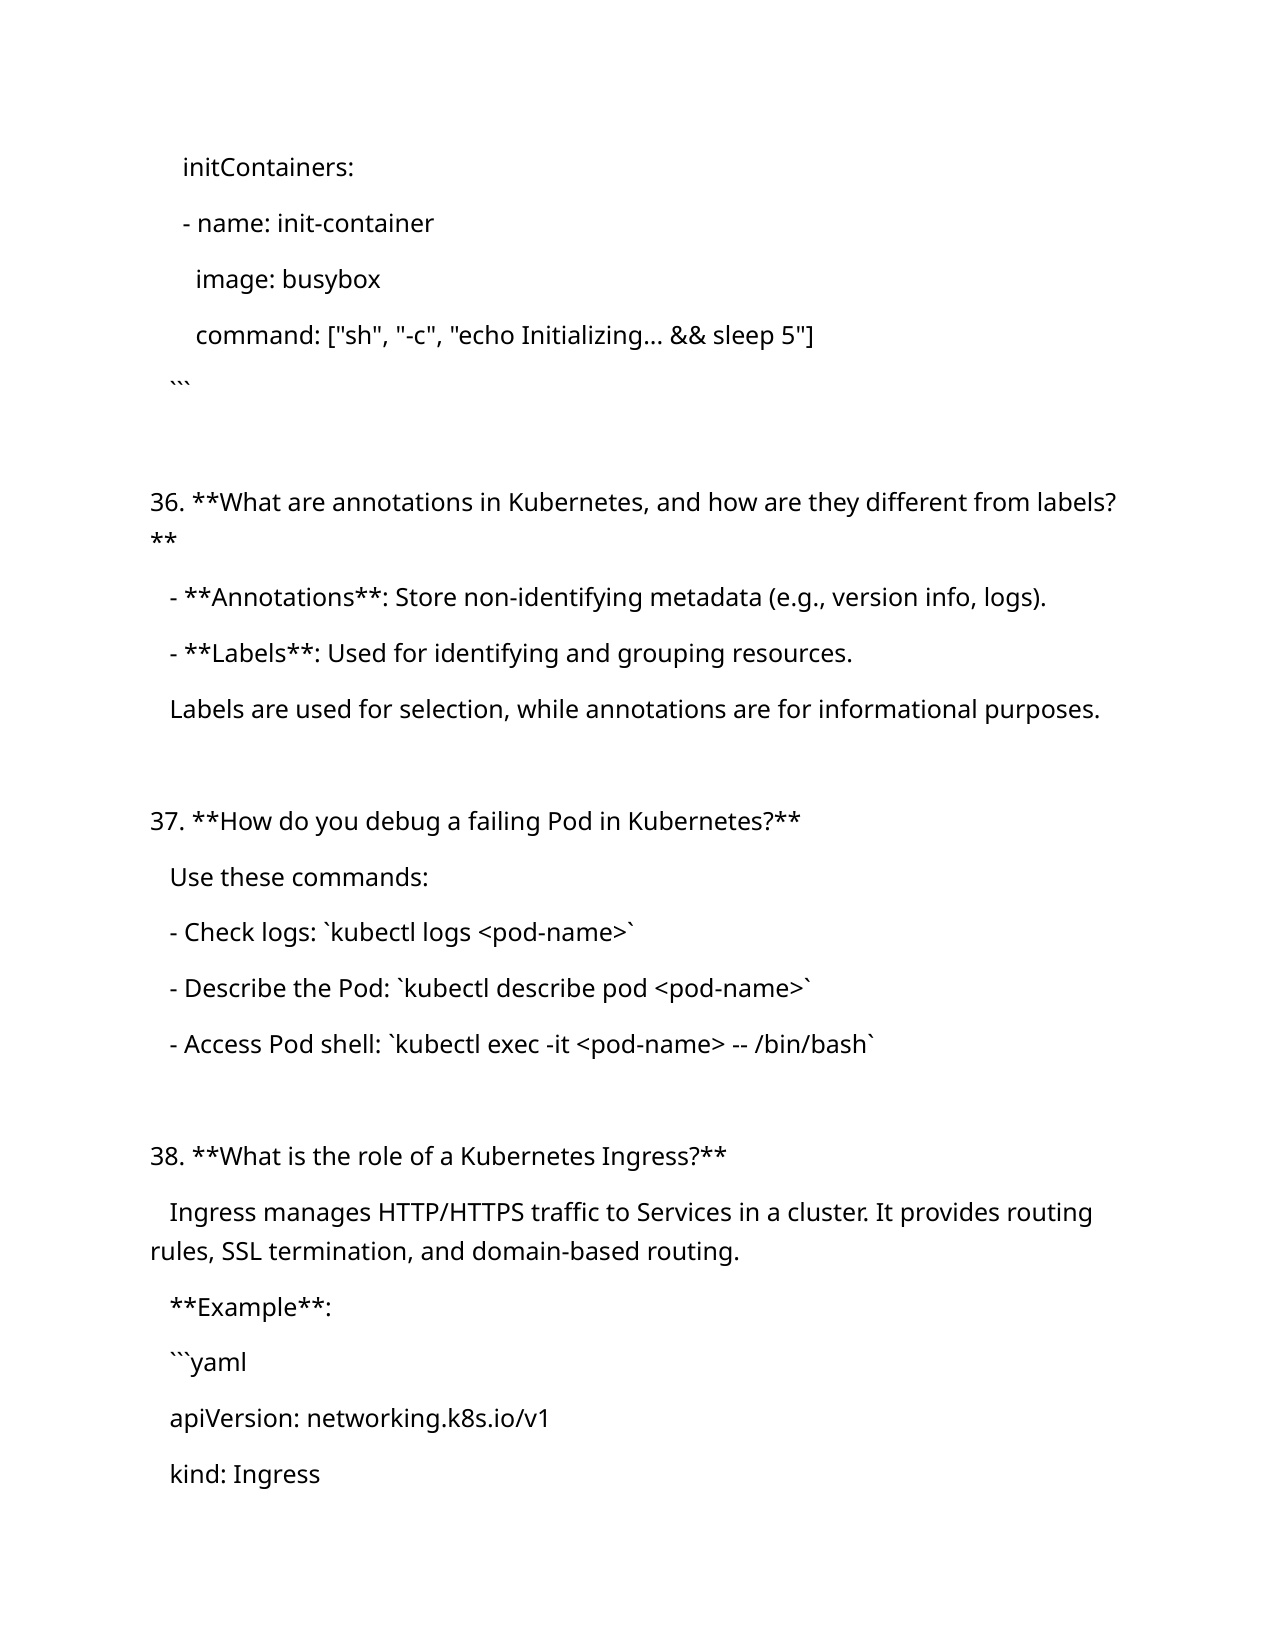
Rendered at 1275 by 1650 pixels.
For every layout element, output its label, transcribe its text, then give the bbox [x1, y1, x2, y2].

text - name: init-container [150, 206, 1125, 240]
text command: ["sh", "-c", "echo Initializing... && sleep 5"] [150, 317, 1125, 352]
text - **Annotations**: Store non-identifying metadata (e.g., version info, logs). [150, 580, 1125, 614]
text - **Labels**: Used for identifying and grouping resources. [150, 636, 1125, 670]
text - Check logs: `kubectl logs <pod-name>` [150, 915, 1125, 949]
text image: busybox [150, 262, 1125, 296]
text Labels are used for selection, while annotations are for informational purposes. [150, 692, 1125, 726]
text 38. **What is the role of a Kubernetes Ingress?** [150, 1138, 1125, 1172]
text 36. **What are annotations in Kubernetes, and how are they different from labels?** [150, 485, 1125, 558]
text ``` [150, 373, 1125, 407]
text - Describe the Pod: `kubectl describe pod <pod-name>` [150, 971, 1125, 1005]
text - Access Pod shell: `kubectl exec -it <pod-name> -- /bin/bash` [150, 1027, 1125, 1061]
text ```yaml [150, 1345, 1125, 1379]
text Use these commands: [150, 859, 1125, 893]
text **Example**: [150, 1289, 1125, 1323]
text apiVersion: networking.k8s.io/v1 [150, 1401, 1125, 1435]
text 37. **How do you debug a failing Pod in Kubernetes?** [150, 803, 1125, 837]
text Ingress manages HTTP/HTTPS traffic to Services in a cluster. It provides routing rules, SSL termination, and domain-based routing. [150, 1194, 1125, 1267]
text initContainers: [150, 150, 1125, 184]
text kind: Ingress [150, 1457, 1125, 1491]
